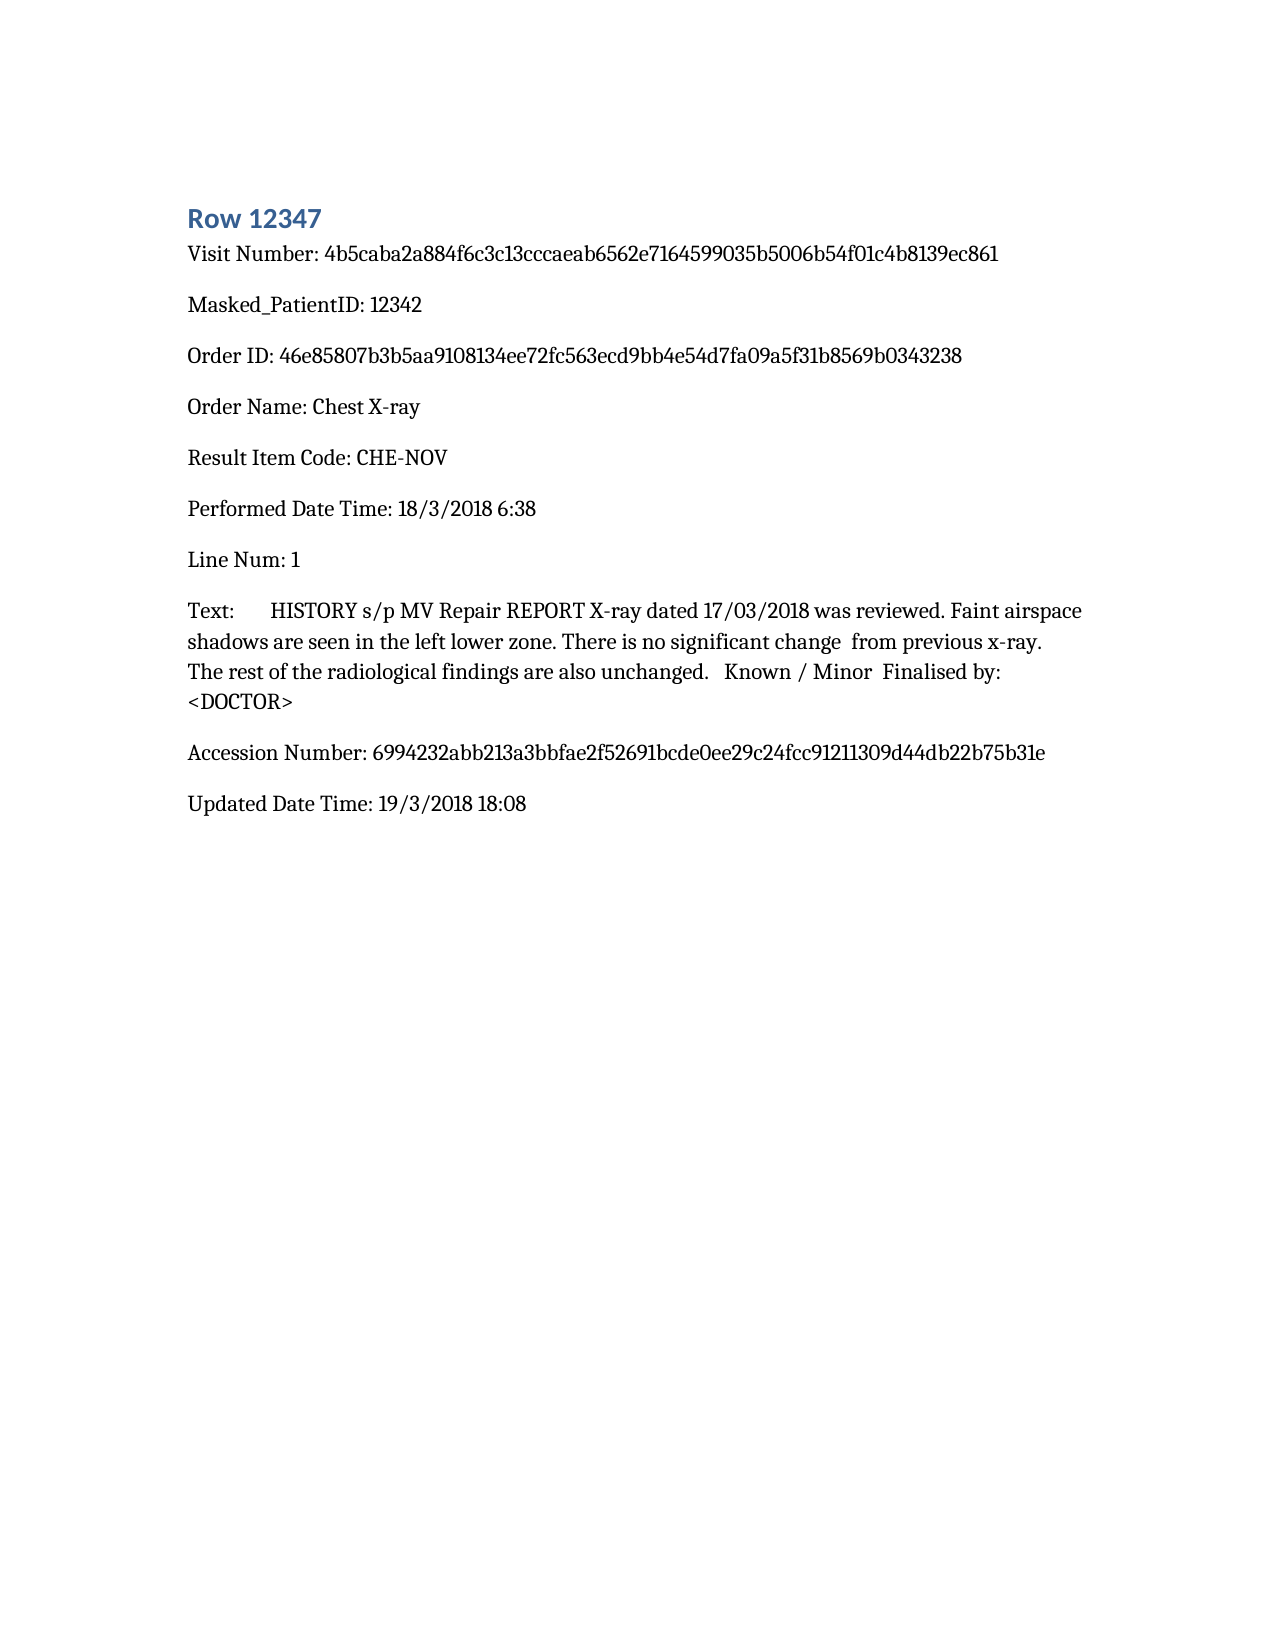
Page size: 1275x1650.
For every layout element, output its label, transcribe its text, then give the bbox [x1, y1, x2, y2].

text Order Name: Chest X-ray [187, 394, 1087, 420]
text Order ID: 46e85807b3b5aa9108134ee72fc563ecd9bb4e54d7fa09a5f31b8569b0343238 [187, 343, 1087, 369]
subtitle Row 12347 [187, 200, 1087, 236]
text Line Num: 1 [187, 547, 1087, 573]
text Result Item Code: CHE-NOV [187, 445, 1087, 471]
text Performed Date Time: 18/3/2018 6:38 [187, 496, 1087, 522]
text Visit Number: 4b5caba2a884f6c3c13cccaeab6562e7164599035b5006b54f01c4b8139ec861 [187, 241, 1087, 267]
text Text: HISTORY s/p MV Repair REPORT X-ray dated 17/03/2018 was reviewed. Faint airspace shadows are seen in the left lower zone. There is no significant change from previous x-ray. The rest of the radiological findings are also unchanged. Known / Minor Finalised by: <DOCTOR> [187, 598, 1087, 715]
text Accession Number: 6994232abb213a3bbfae2f52691bcde0ee29c24fcc91211309d44db22b75b31e [187, 740, 1087, 766]
text Updated Date Time: 19/3/2018 18:08 [187, 791, 1087, 817]
text Masked_PatientID: 12342 [187, 292, 1087, 318]
